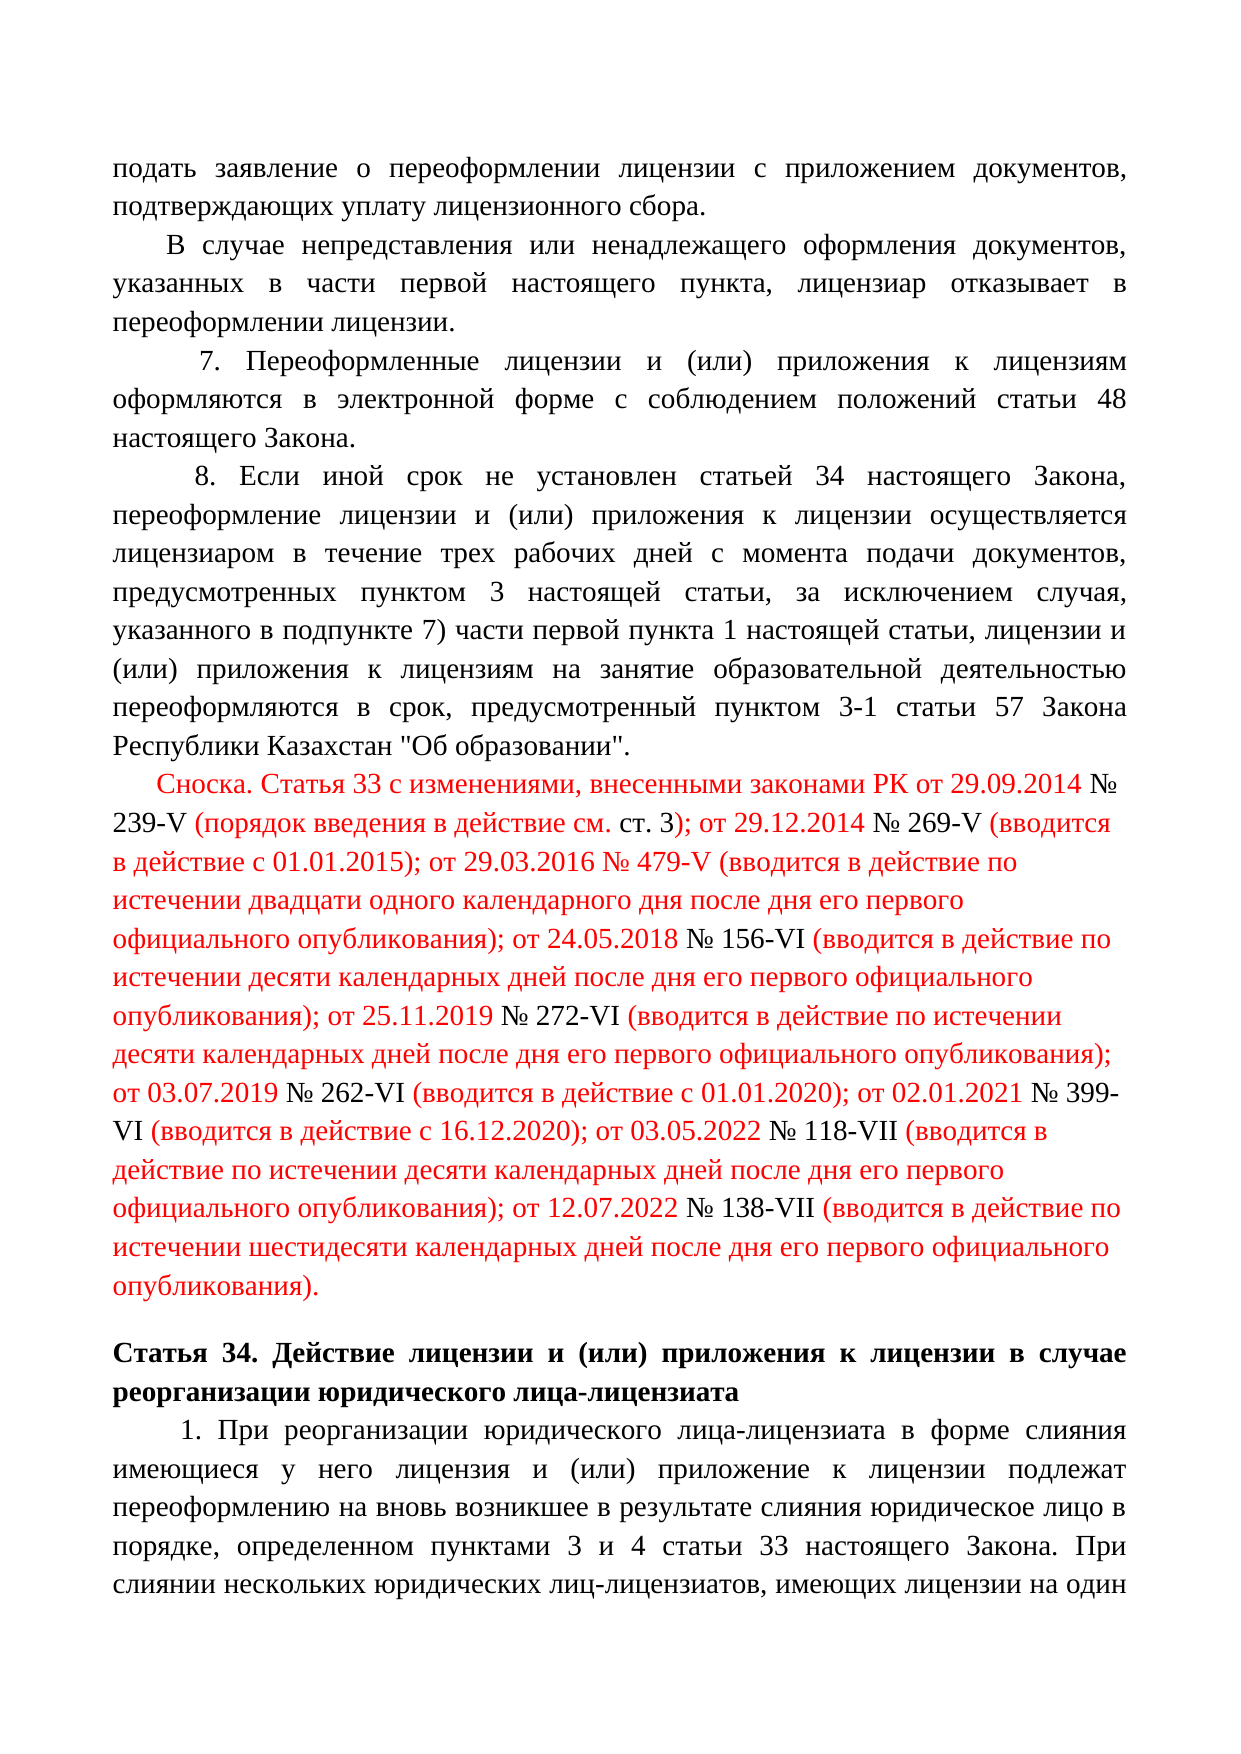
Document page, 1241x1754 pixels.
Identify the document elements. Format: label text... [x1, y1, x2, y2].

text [112, 150, 1128, 222]
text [112, 1412, 1128, 1600]
text Сноска. Статья 33 с изменениями, внесенными законами РК от 29.09.2014 № 239-V (порядок введения в действие см. ст. 3); от 29.12.2014 № 269-V (вводится в действие с 01.01.2015); от 29.03.2016 № 479-V (вводится в действие по истечении двадцати одного календарного дня после дня его первого официального опубликования); от 24.05.2018 № 156-VI (вводится в действие по истечении десяти календарных дней после дня его первого официального опубликования); от 25.11.2019 № 272-VI (вводится в действие по истечении десяти календарных дней после дня его первого официального опубликования); от 03.07.2019 № 262-VI (вводится в действие с 01.01.2020); от 02.01.2021 № 399-VI (вводится в действие с 16.12.2020); от 03.05.2022 № 118-VII (вводится в действие по истечении десяти календарных дней после дня его первого официального опубликования); от 12.07.2022 № 138-VII (вводится в действие по истечении шестидесяти календарных дней после дня его первого официального опубликования). [112, 767, 1128, 1331]
text 8. Если иной срок не установлен статьей 34 настоящего Закона, переоформление лицензии и (или) приложения к лицензии осуществляется лицензиаром в течение трех рабочих дней с момента подачи документов, предусмотренных пунктом 3 настоящей статьи, за исключением случая, указанного в подпункте 7) части первой пункта 1 настоящей статьи, лицензии и (или) приложения к лицензиям на занятие образовательной деятельностью переоформляются в срок, предусмотренный пунктом 3-1 статьи 57 Закона Республики Казахстан "Об образовании". [112, 458, 1128, 762]
text В случае непредставления или ненадлежащего оформления документов, указанных в части первой настоящего пункта, лицензиар отказывает в переоформлении лицензии. [112, 227, 1128, 338]
text Статья 34. Действие лицензии и (или) приложения к лицензии в случае реорганизации юридического лица-лицензиата [112, 1335, 1128, 1407]
text 7. Переоформленные лицензии и (или) приложения к лицензиям оформляются в электронной форме с соблюдением положений статьи 48 настоящего Закона. [112, 343, 1128, 453]
